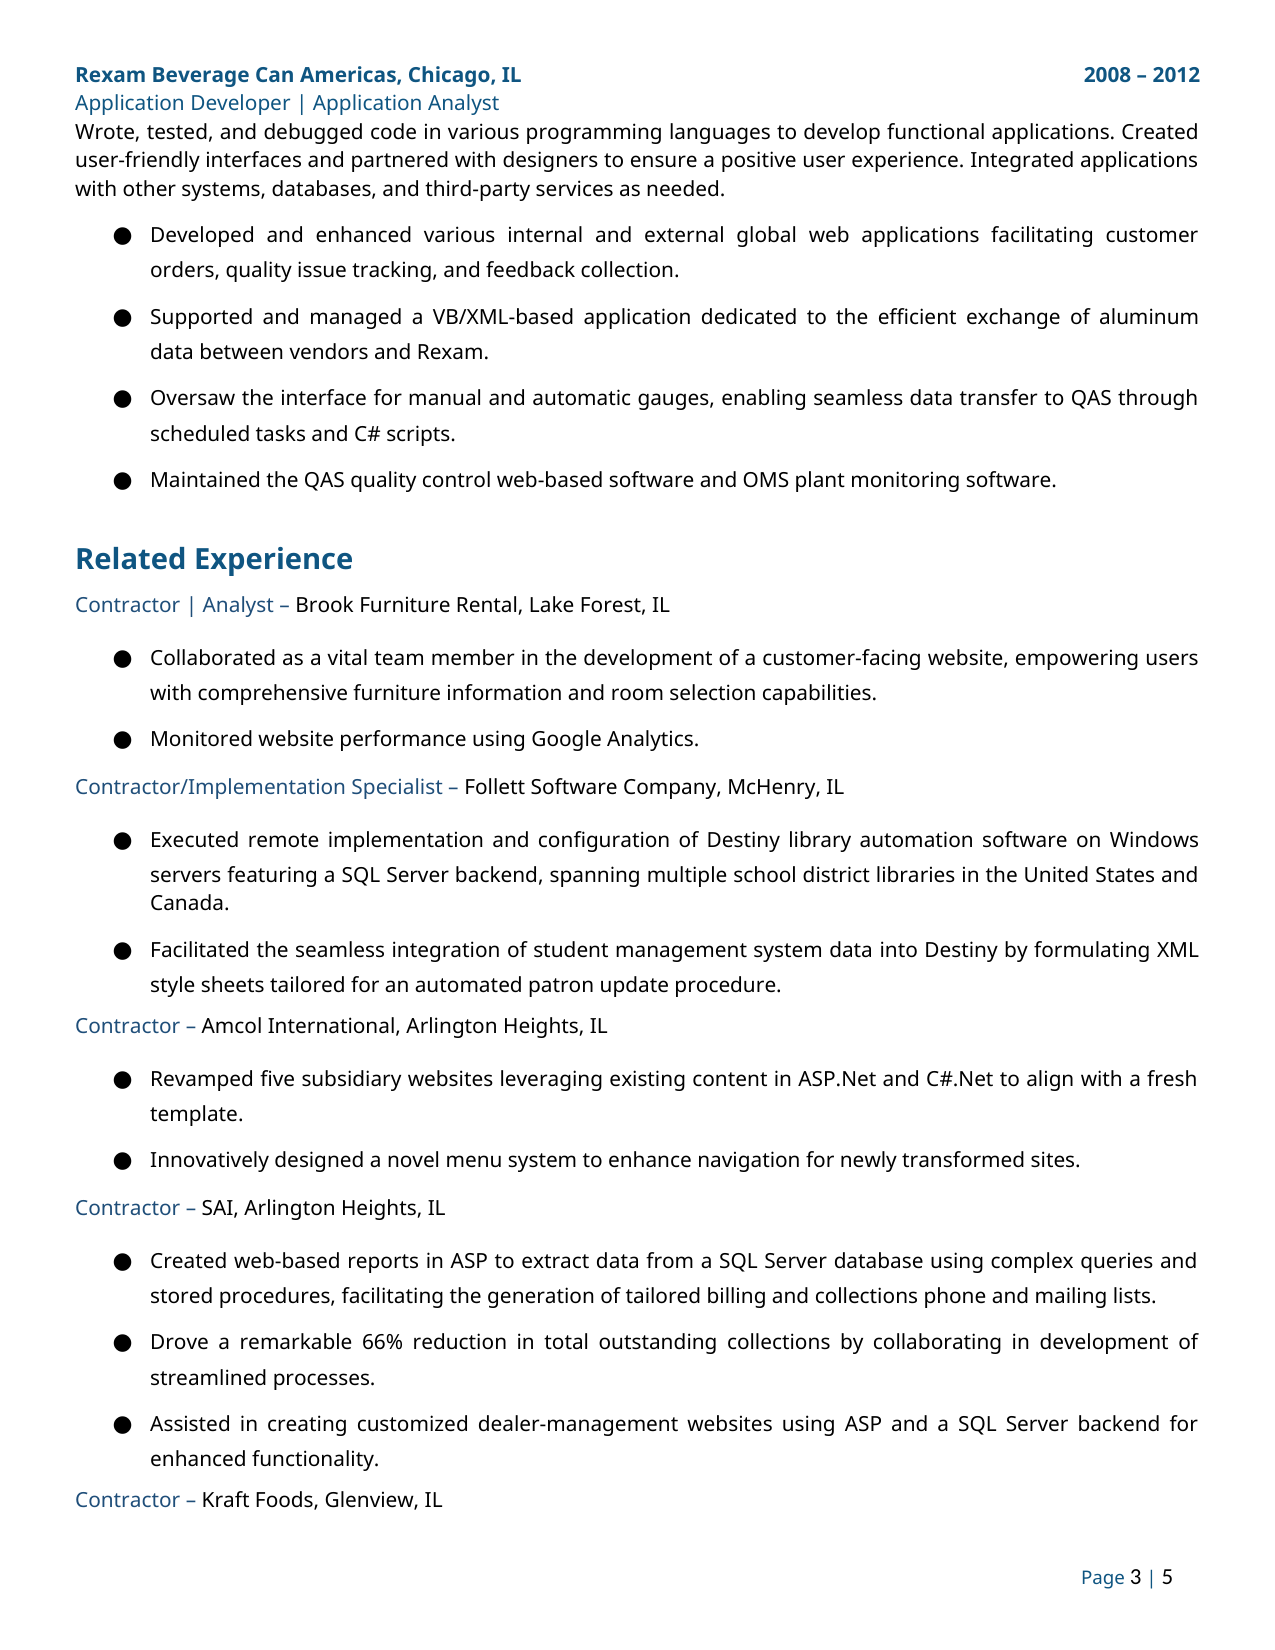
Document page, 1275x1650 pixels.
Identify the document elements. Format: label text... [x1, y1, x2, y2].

list Assisted in creating customized dealer-management websites using ASP and a SQL Server backend for enhanced functionality. [112, 1397, 1200, 1473]
text Contractor/Implementation Specialist – Follett Software Company, McHenry, IL [75, 772, 1200, 801]
text Contractor | Analyst – Brook Furniture Rental, Lake Forest, IL [75, 590, 1200, 618]
list Collaborated as a vital team member in the development of a customer-facing website, empowering users with comprehensive furniture information and room selection capabilities. [112, 631, 1200, 706]
list Supported and managed a VB/XML-based application dedicated to the efficient exchange of aluminum data between vendors and Rexam. [112, 290, 1200, 366]
list Oversaw the interface for manual and automatic gauges, enabling seamless data transfer to QAS through scheduled tasks and C# scripts. [112, 372, 1200, 447]
list Facilitated the seamless integration of student management system data into Destiny by formulating XML style sheets tailored for an automated patron update procedure. [112, 923, 1200, 999]
text Application Developer | Application Analyst [75, 88, 1200, 117]
list Drove a remarkable 66% reduction in total outstanding collections by collaborating in development of streamlined processes. [112, 1316, 1200, 1391]
text Contractor – Amcol International, Arlington Heights, IL [75, 1011, 1200, 1039]
list Monitored website performance using Google Analytics. [112, 713, 1200, 760]
text Contractor – Kraft Foods, Glenview, IL [75, 1485, 1200, 1514]
text Rexam Beverage Can Americas, Chicago, IL 2008 – 2012 [75, 60, 1209, 88]
text Related Experience [75, 538, 1200, 578]
list Executed remote implementation and configuration of Destiny library automation software on Windows servers featuring a SQL Server backend, spanning multiple school district libraries in the United States and Canada. [112, 813, 1200, 917]
list Maintained the QAS quality control web-based software and OMS plant monitoring software. [112, 453, 1200, 500]
text Wrote, tested, and debugged code in various programming languages to develop functional applications. Created user-friendly interfaces and partnered with designers to ensure a positive user experience. Integrated applications with other systems, databases, and third-party services as needed. [75, 117, 1200, 202]
list Innovatively designed a novel menu system to enhance navigation for newly transformed sites. [112, 1134, 1200, 1181]
list Developed and enhanced various internal and external global web applications facilitating customer orders, quality issue tracking, and feedback collection. [112, 208, 1200, 284]
list Created web-based reports in ASP to extract data from a SQL Server database using complex queries and stored procedures, facilitating the generation of tailored billing and collections phone and mailing lists. [112, 1234, 1200, 1309]
list Revamped five subsidiary websites leveraging existing content in ASP.Net and C#.Net to align with a fresh template. [112, 1052, 1200, 1127]
text Contractor – SAI, Arlington Heights, IL [75, 1193, 1200, 1222]
